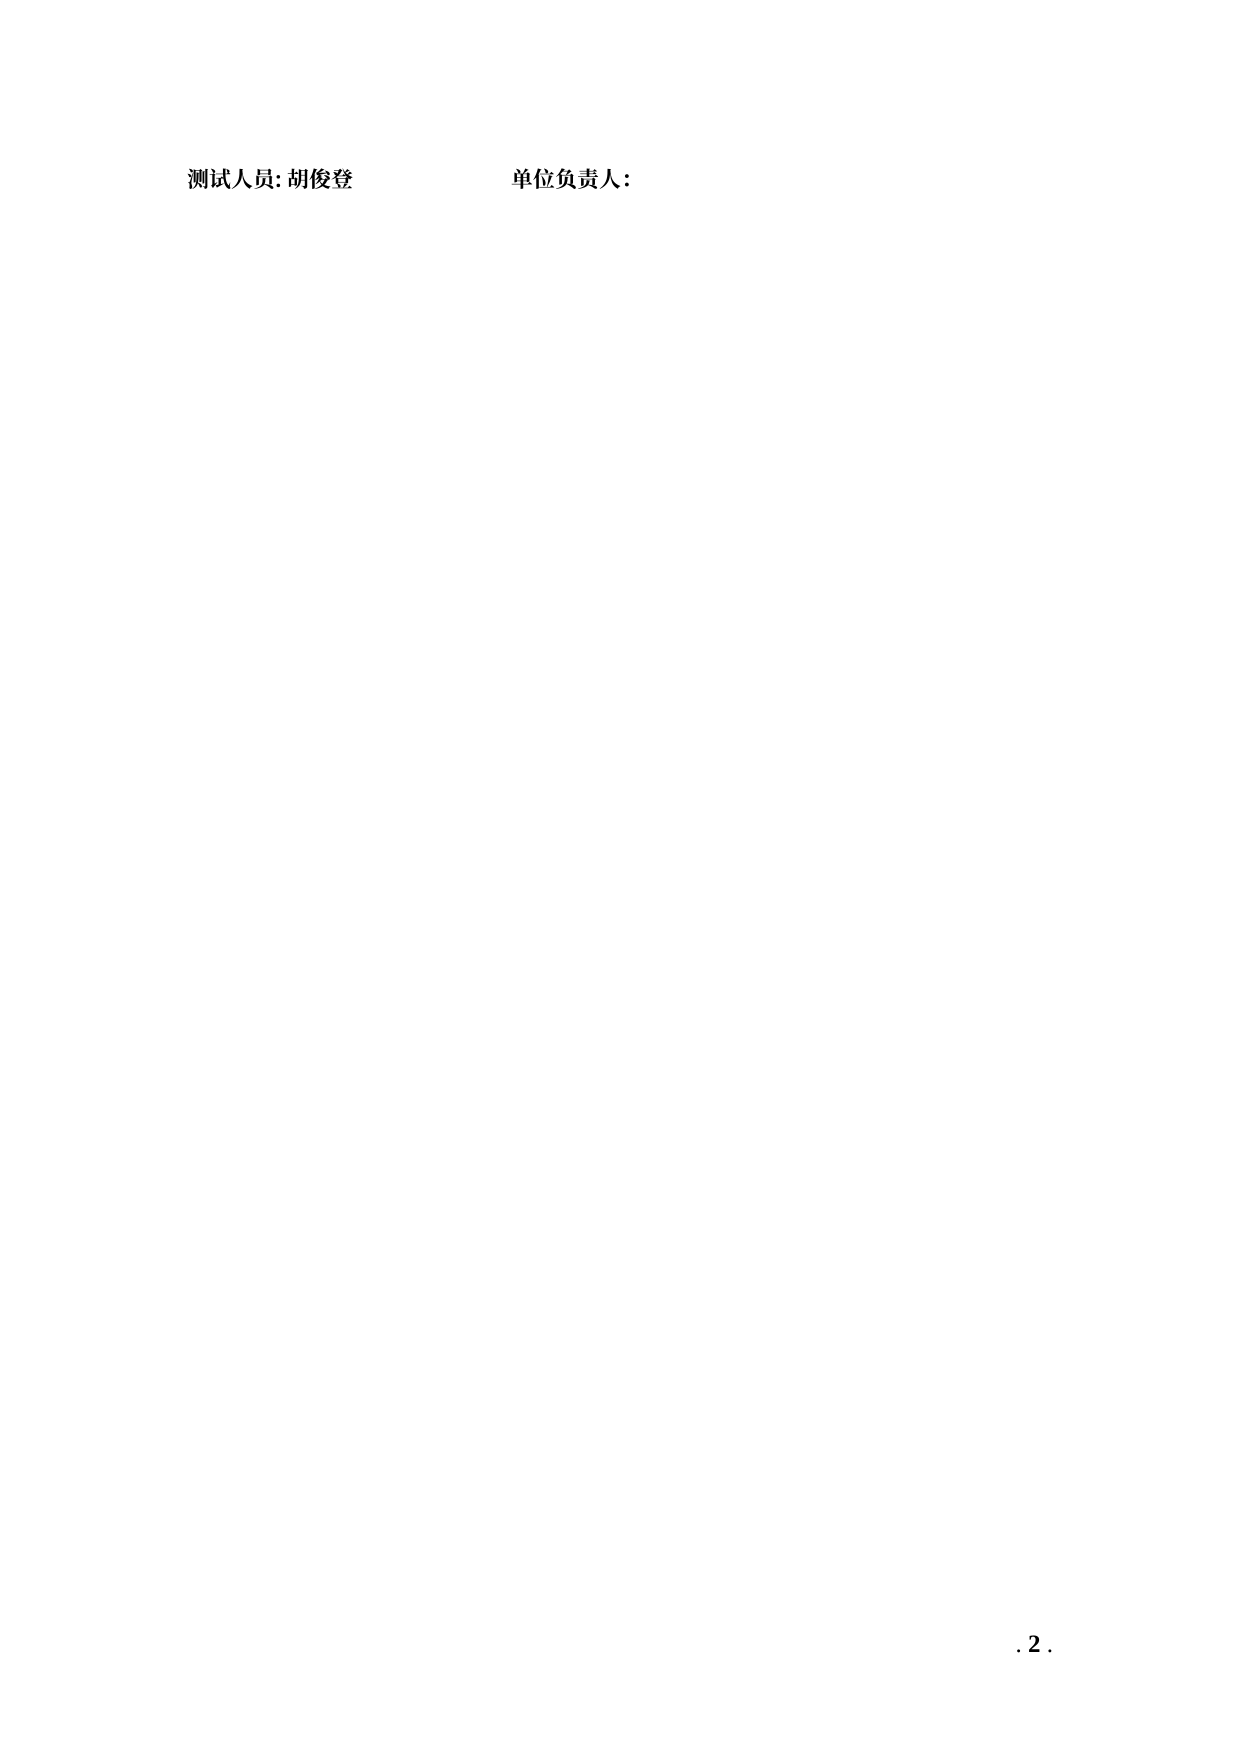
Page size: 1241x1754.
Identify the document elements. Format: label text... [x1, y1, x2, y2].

text 测试人员: 胡俊登 单位负责人： [187, 162, 1053, 194]
